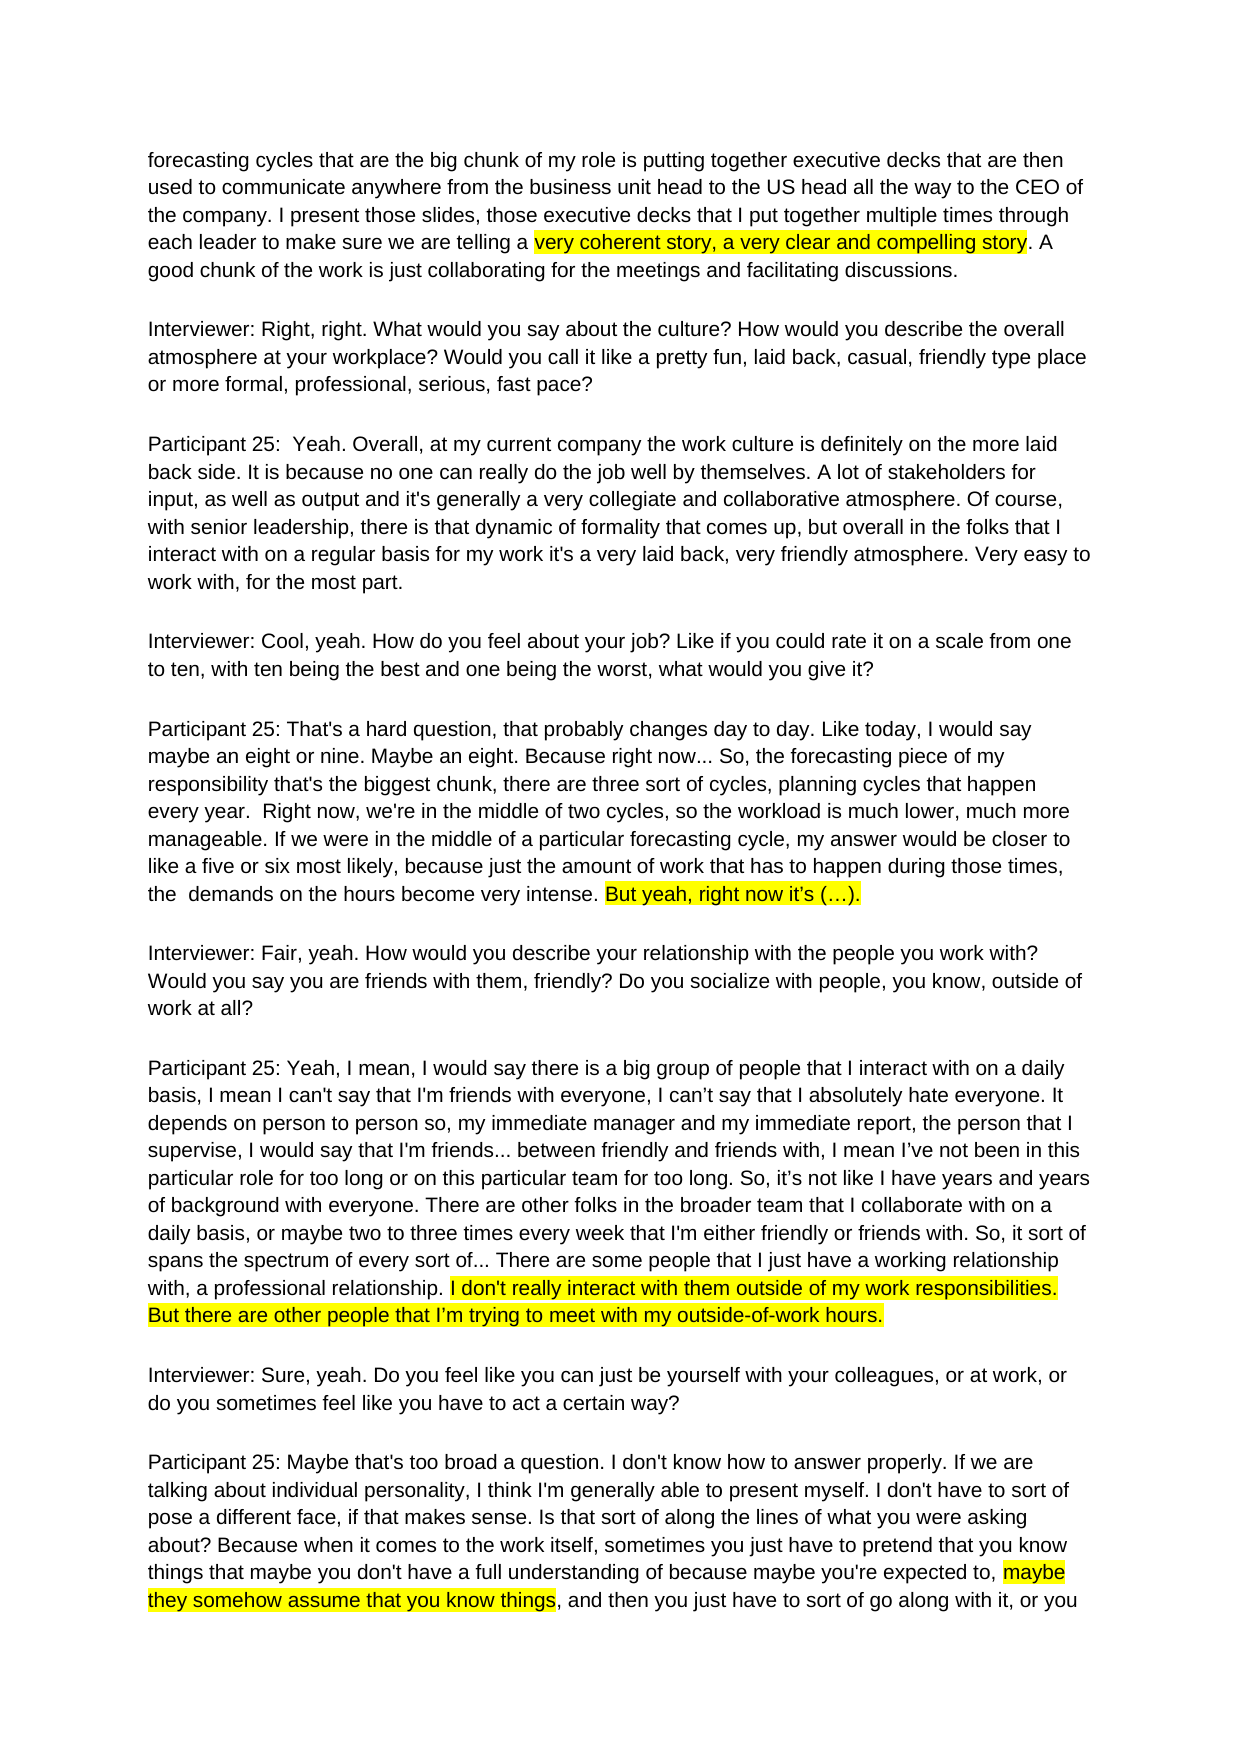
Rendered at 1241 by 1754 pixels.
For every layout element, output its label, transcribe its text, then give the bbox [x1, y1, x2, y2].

text Participant 25: That's a hard question, that probably changes day to day. Like today, I would say maybe an eight or nine. Maybe an eight. Because right now... So, the forecasting piece of my responsibility that's the biggest chunk, there are three sort of cycles, planning cycles that happen every year. Right now, we're in the middle of two cycles, so the workload is much lower, much more manageable. If we were in the middle of a particular forecasting cycle, my answer would be closer to like a five or six most likely, because just the amount of work that has to happen during those times, the demands on the hours become very intense. But yeah, right now it’s (…). [148, 716, 1093, 905]
text Interviewer: Cool, yeah. How do you feel about your job? Like if you could rate it on a scale from one to ten, with ten being the best and one being the worst, what would you give it? [148, 629, 1093, 681]
text Interviewer: Fair, yeah. How would you describe your relationship with the people you work with? Would you say you are friends with them, friendly? Do you socialize with people, you know, outside of work at all? [148, 941, 1093, 1020]
text Interviewer: Sure, yeah. Do you feel like you can just be yourself with your colleagues, or at work, or do you sometimes feel like you have to act a certain way? [148, 1363, 1093, 1414]
text Interviewer: Right, right. What would you say about the culture? How would you describe the overall atmosphere at your workplace? Would you call it like a pretty fun, laid back, casual, friendly type place or more formal, professional, serious, fast pace? [148, 317, 1093, 396]
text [148, 1450, 1093, 1612]
text Participant 25: Yeah, I mean, I would say there is a big group of people that I interact with on a daily basis, I mean I can't say that I'm friends with everyone, I can’t say that I absolutely hate everyone. It depends on person to person so, my immediate manager and my immediate report, the person that I supervise, I would say that I'm friends... between friendly and friends with, I mean I’ve not been in this particular role for too long or on this particular team for too long. So, it’s not like I have years and years of background with everyone. There are other folks in the broader team that I collaborate with on a daily basis, or maybe two to three times every week that I'm either friendly or friends with. So, it sort of spans the spectrum of every sort of... There are some people that I just have a working relationship with, a professional relationship. I don't really interact with them outside of my work responsibilities. But there are other people that I’m trying to meet with my outside-of-work hours. [148, 1056, 1093, 1327]
text Participant 25: Yeah. Overall, at my current company the work culture is definitely on the more laid back side. It is because no one can really do the job well by themselves. A lot of stakeholders for input, as well as output and it's generally a very collegiate and collaborative atmosphere. Of course, with senior leadership, there is that dynamic of formality that comes up, but overall in the folks that I interact with on a regular basis for my work it's a very laid back, very friendly atmosphere. Very easy to work with, for the most part. [148, 432, 1093, 593]
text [148, 148, 1093, 282]
